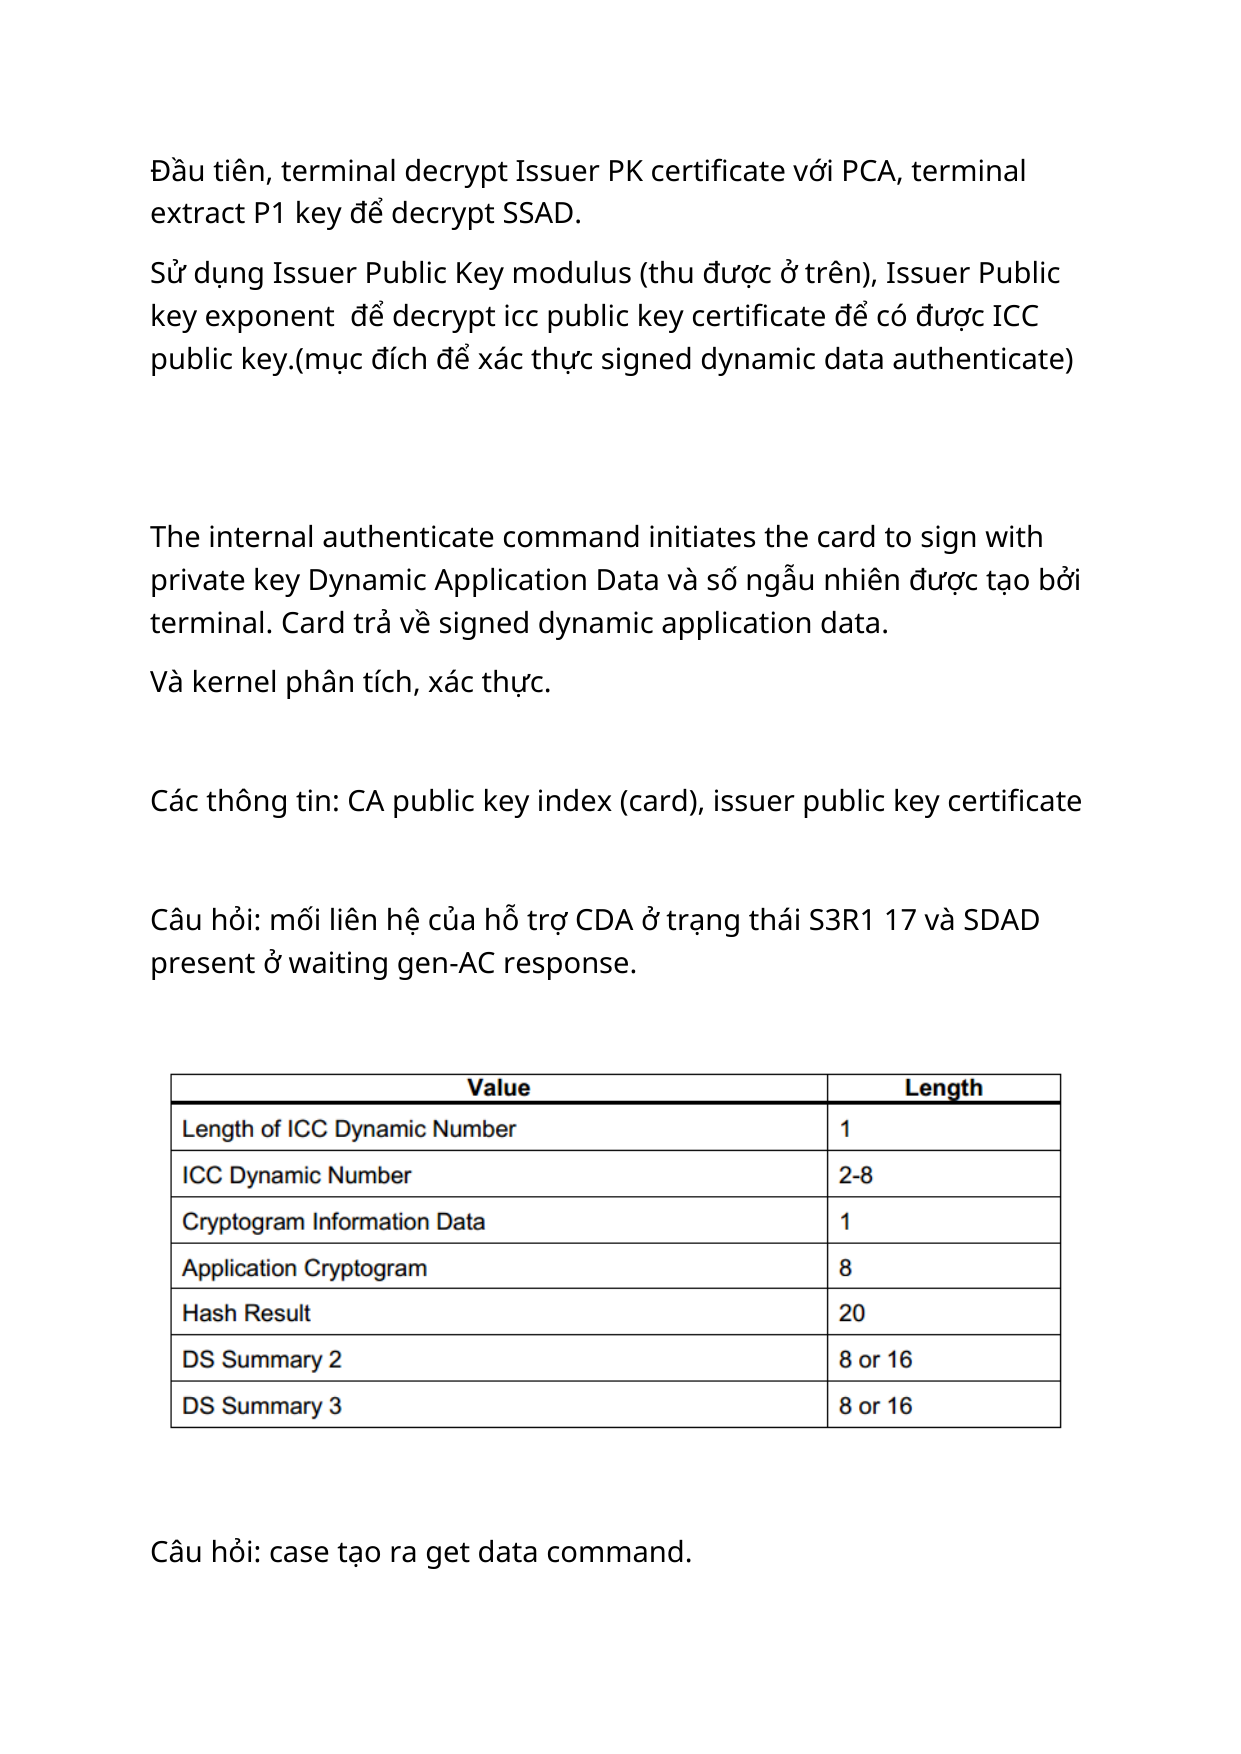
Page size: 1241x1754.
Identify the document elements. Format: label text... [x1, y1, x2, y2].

text Câu hỏi: mối liên hệ của hỗ trợ CDA ở trạng thái S3R1 17 và SDAD present ở waiting gen-AC response. [150, 899, 1090, 982]
picture [150, 1061, 1091, 1454]
text Và kernel phân tích, xác thực. [150, 661, 1090, 701]
text Sử dụng Issuer Public Key modulus (thu được ở trên), Issuer Public key exponent để decrypt icc public key certificate để có được ICC public key.(mục đích để xác thực signed dynamic data authenticate) [150, 252, 1090, 378]
text The internal authenticate command initiates the card to sign with private key Dynamic Application Data và số ngẫu nhiên được tạo bởi terminal. Card trả về signed dynamic application data. [150, 516, 1090, 642]
text Các thông tin: CA public key index (card), issuer public key certificate [150, 780, 1090, 820]
text Câu hỏi: case tạo ra get data command. [150, 1532, 1090, 1571]
text Đầu tiên, terminal decrypt Issuer PK certificate với PCA, terminal extract P1 key để decrypt SSAD. [150, 150, 1090, 232]
